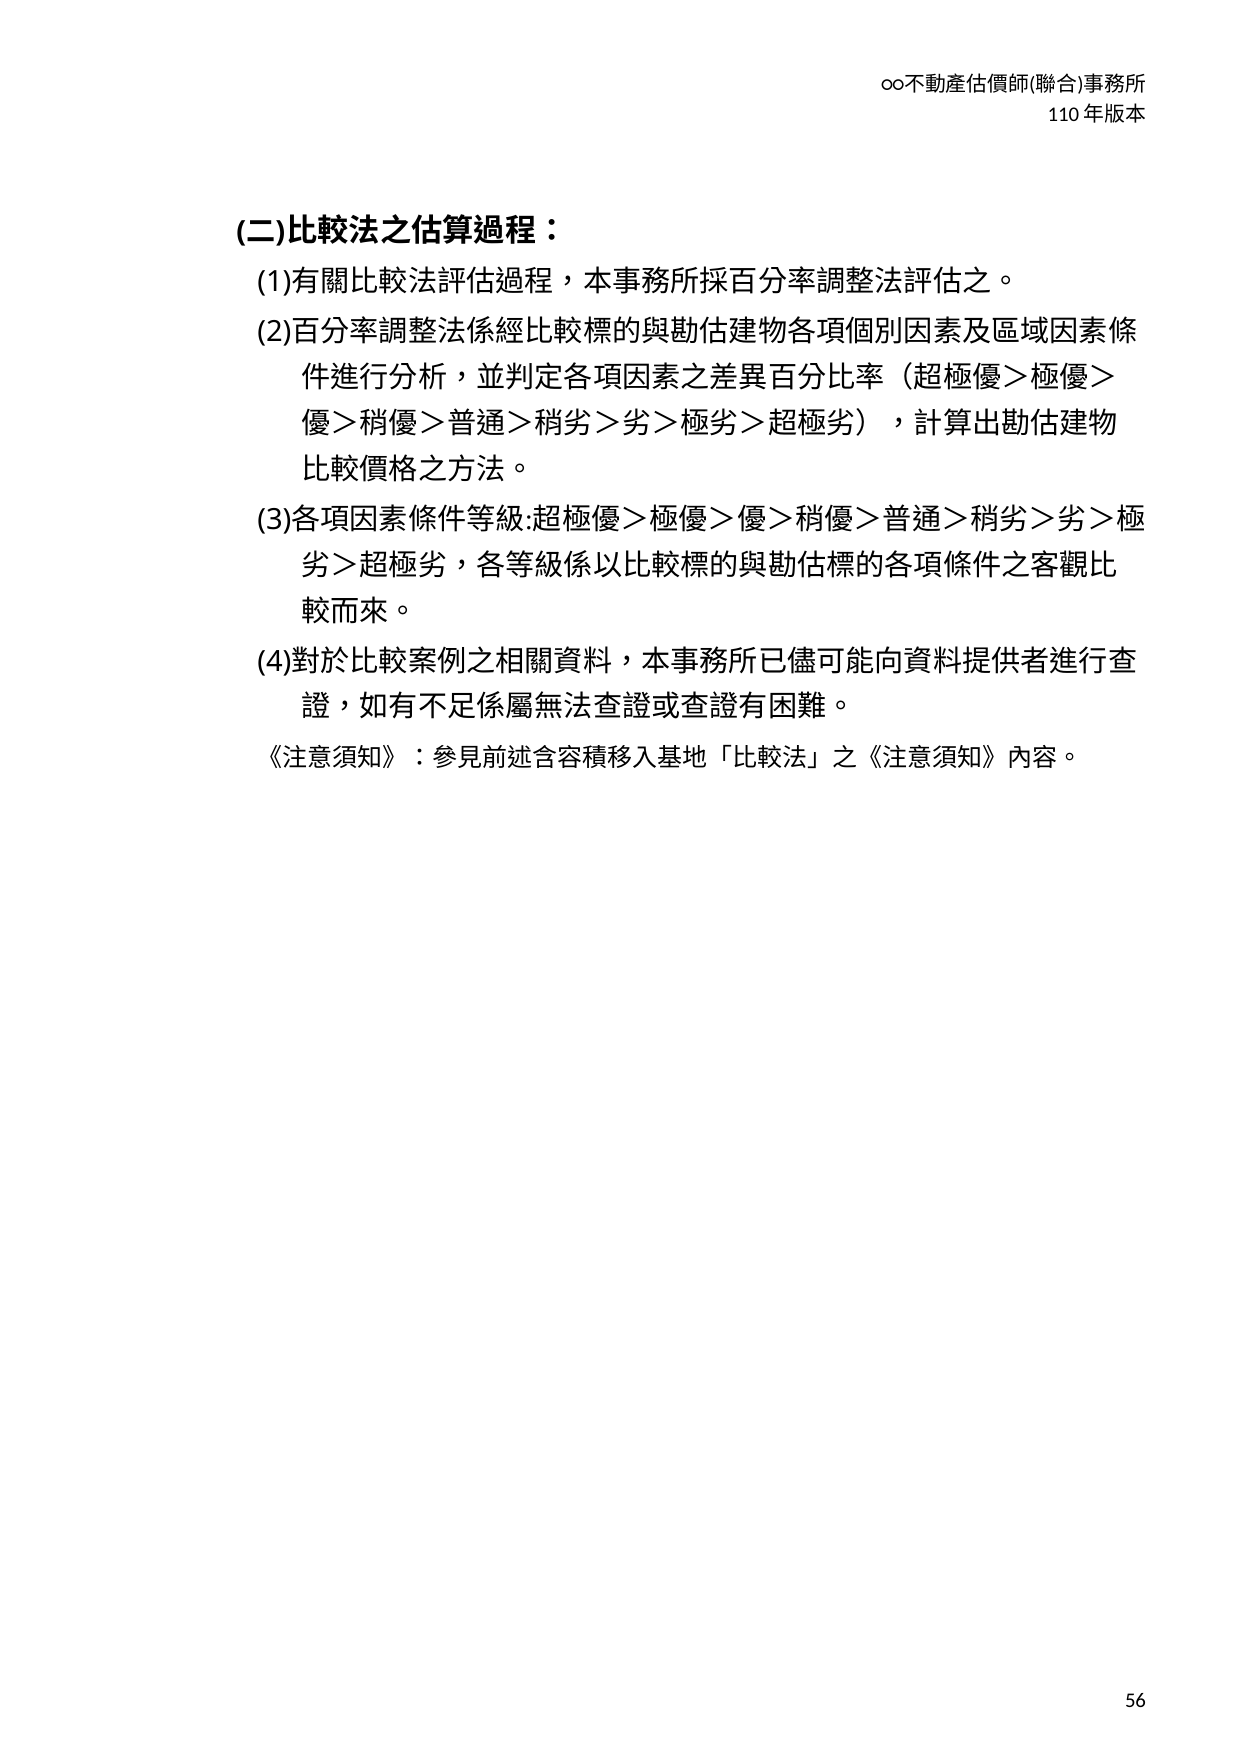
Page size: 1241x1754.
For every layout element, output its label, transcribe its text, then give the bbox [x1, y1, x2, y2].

list 各項因素條件等級:超極優＞極優＞優＞稍優＞普通＞稍劣＞劣＞極劣＞超極劣，各等級係以比較標的與勘估標的各項條件之客觀比較而來。 [257, 493, 1146, 630]
subtitle 比較法之估算過程： [236, 206, 1146, 251]
list 對於比較案例之相關資料，本事務所已儘可能向資料提供者進行查證，如有不足係屬無法查證或查證有困難。 [257, 634, 1146, 726]
list 有關比較法評估過程，本事務所採百分率調整法評估之。 [257, 255, 1146, 301]
list 百分率調整法係經比較標的與勘估建物各項個別因素及區域因素條件進行分析，並判定各項因素之差異百分比率（超極優＞極優＞優＞稍優＞普通＞稍劣＞劣＞極劣＞超極劣），計算出勘估建物比較價格之方法。 [257, 305, 1146, 488]
text 《注意須知》：參見前述含容積移入基地「比較法」之《注意須知》內容。 [257, 730, 1146, 776]
